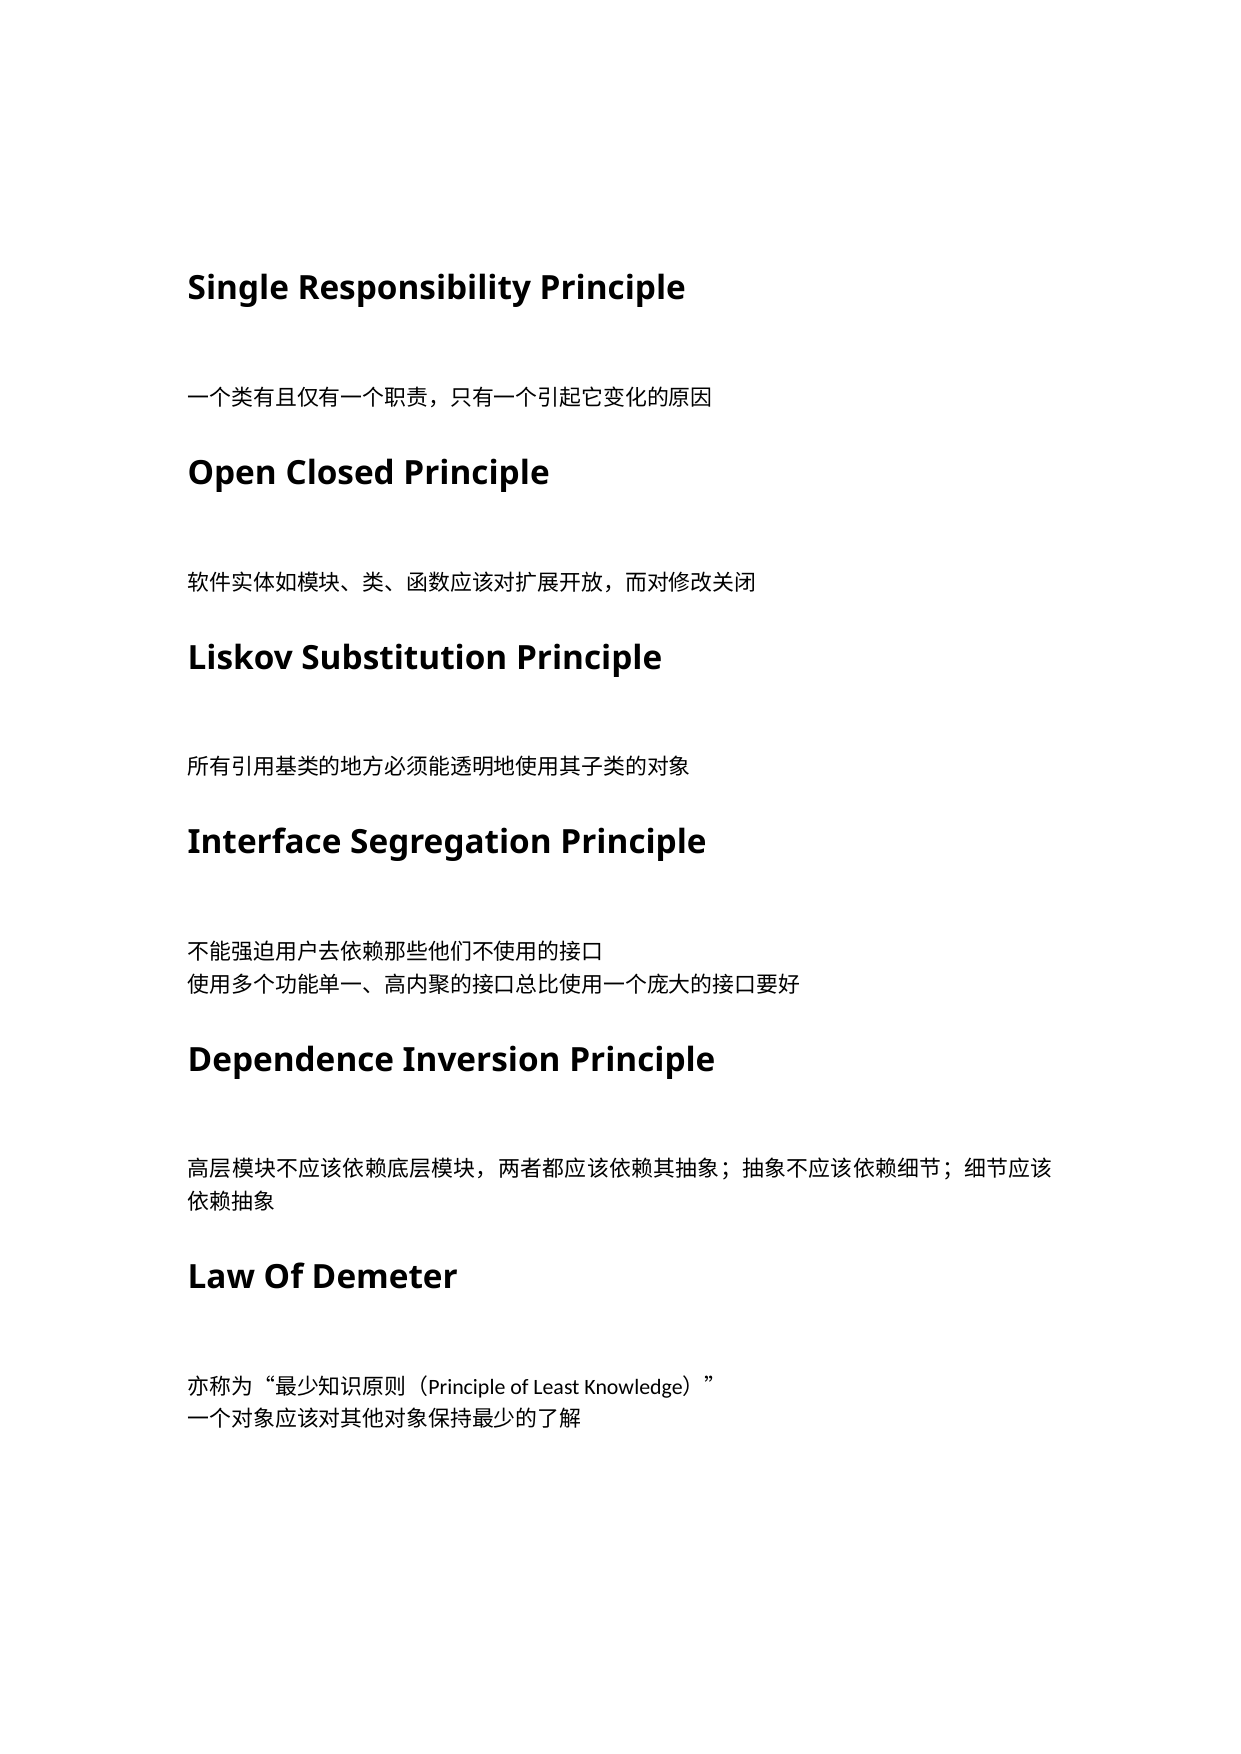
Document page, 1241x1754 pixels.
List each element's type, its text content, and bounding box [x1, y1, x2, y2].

text 高层模块不应该依赖底层模块，两者都应该依赖其抽象；抽象不应该依赖细节；细节应该依赖抽象 [187, 1151, 1053, 1216]
subtitle Liskov Substitution Principle [187, 624, 1053, 689]
subtitle Single Responsibility Principle [187, 254, 1053, 319]
text 一个对象应该对其他对象保持最少的了解 [187, 1401, 1053, 1433]
subtitle Law Of Demeter [187, 1243, 1053, 1308]
subtitle Dependence Inversion Principle [187, 1026, 1053, 1091]
subtitle Open Closed Principle [187, 439, 1053, 504]
text 一个类有且仅有一个职责，只有一个引起它变化的原因 [187, 379, 1053, 412]
text 软件实体如模块、类、函数应该对扩展开放，而对修改关闭 [187, 564, 1053, 597]
text 使用多个功能单一、高内聚的接口总比使用一个庞大的接口要好 [187, 966, 1053, 999]
subtitle Interface Segregation Principle [187, 808, 1053, 873]
text 不能强迫用户去依赖那些他们不使用的接口 [187, 934, 1053, 966]
text 所有引用基类的地方必须能透明地使用其子类的对象 [187, 749, 1053, 781]
text 亦称为“最少知识原则（Principle of Least Knowledge）” [187, 1368, 1053, 1401]
